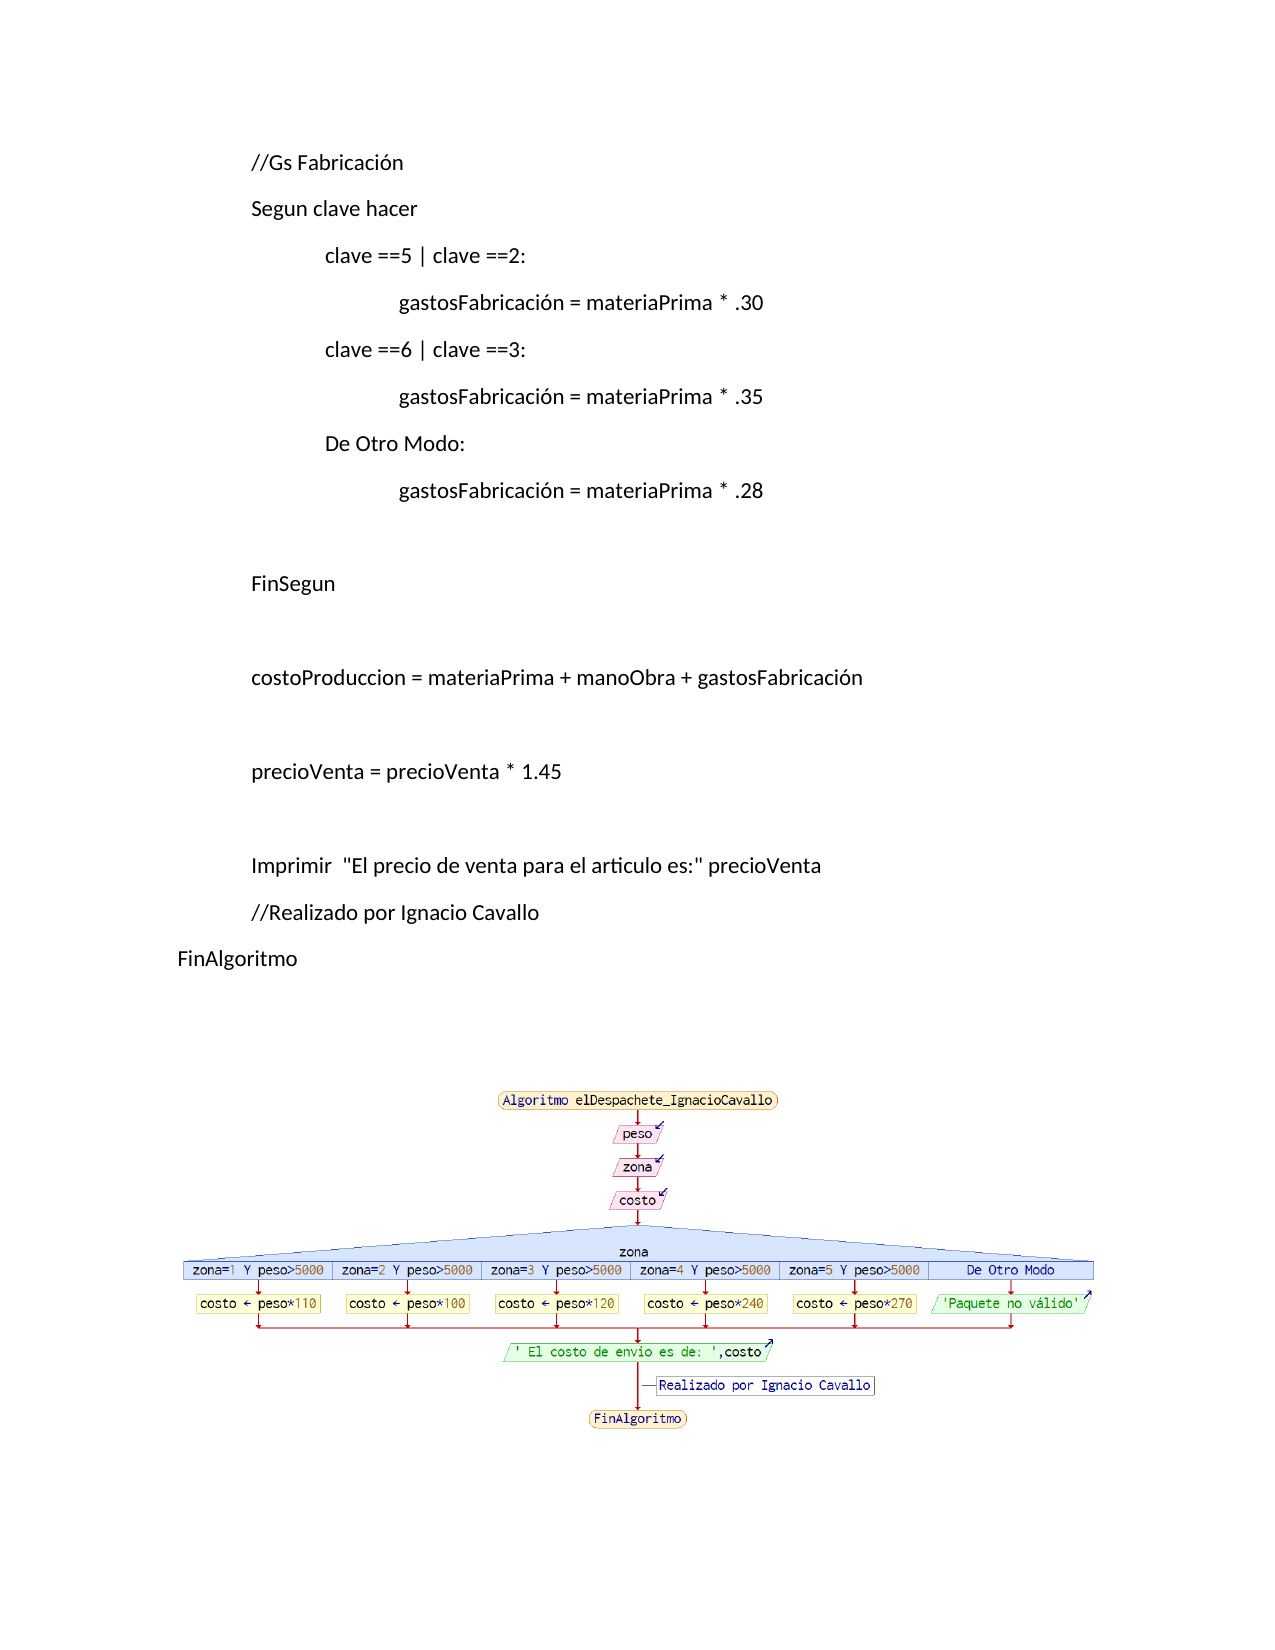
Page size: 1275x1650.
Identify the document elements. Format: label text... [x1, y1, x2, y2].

text precioVenta = precioVenta * 1.45 [177, 757, 1098, 785]
text De Otro Modo: [177, 429, 1098, 457]
text clave ==6 | clave ==3: [177, 335, 1098, 363]
text gastosFabricación = materiaPrima * .30 [177, 288, 1098, 316]
text gastosFabricación = materiaPrima * .35 [177, 382, 1098, 410]
picture [177, 1085, 1098, 1449]
text Segun clave hacer [177, 194, 1098, 222]
text FinAlgoritmo [177, 944, 1098, 972]
text FinSegun [177, 569, 1098, 597]
text clave ==5 | clave ==2: [177, 241, 1098, 269]
text //Realizado por Ignacio Cavallo [177, 898, 1098, 926]
text gastosFabricación = materiaPrima * .28 [177, 476, 1098, 504]
text Imprimir "El precio de venta para el articulo es:" precioVenta [177, 851, 1098, 879]
text costoProduccion = materiaPrima + manoObra + gastosFabricación [177, 663, 1098, 691]
text //Gs Fabricación [177, 148, 1098, 176]
